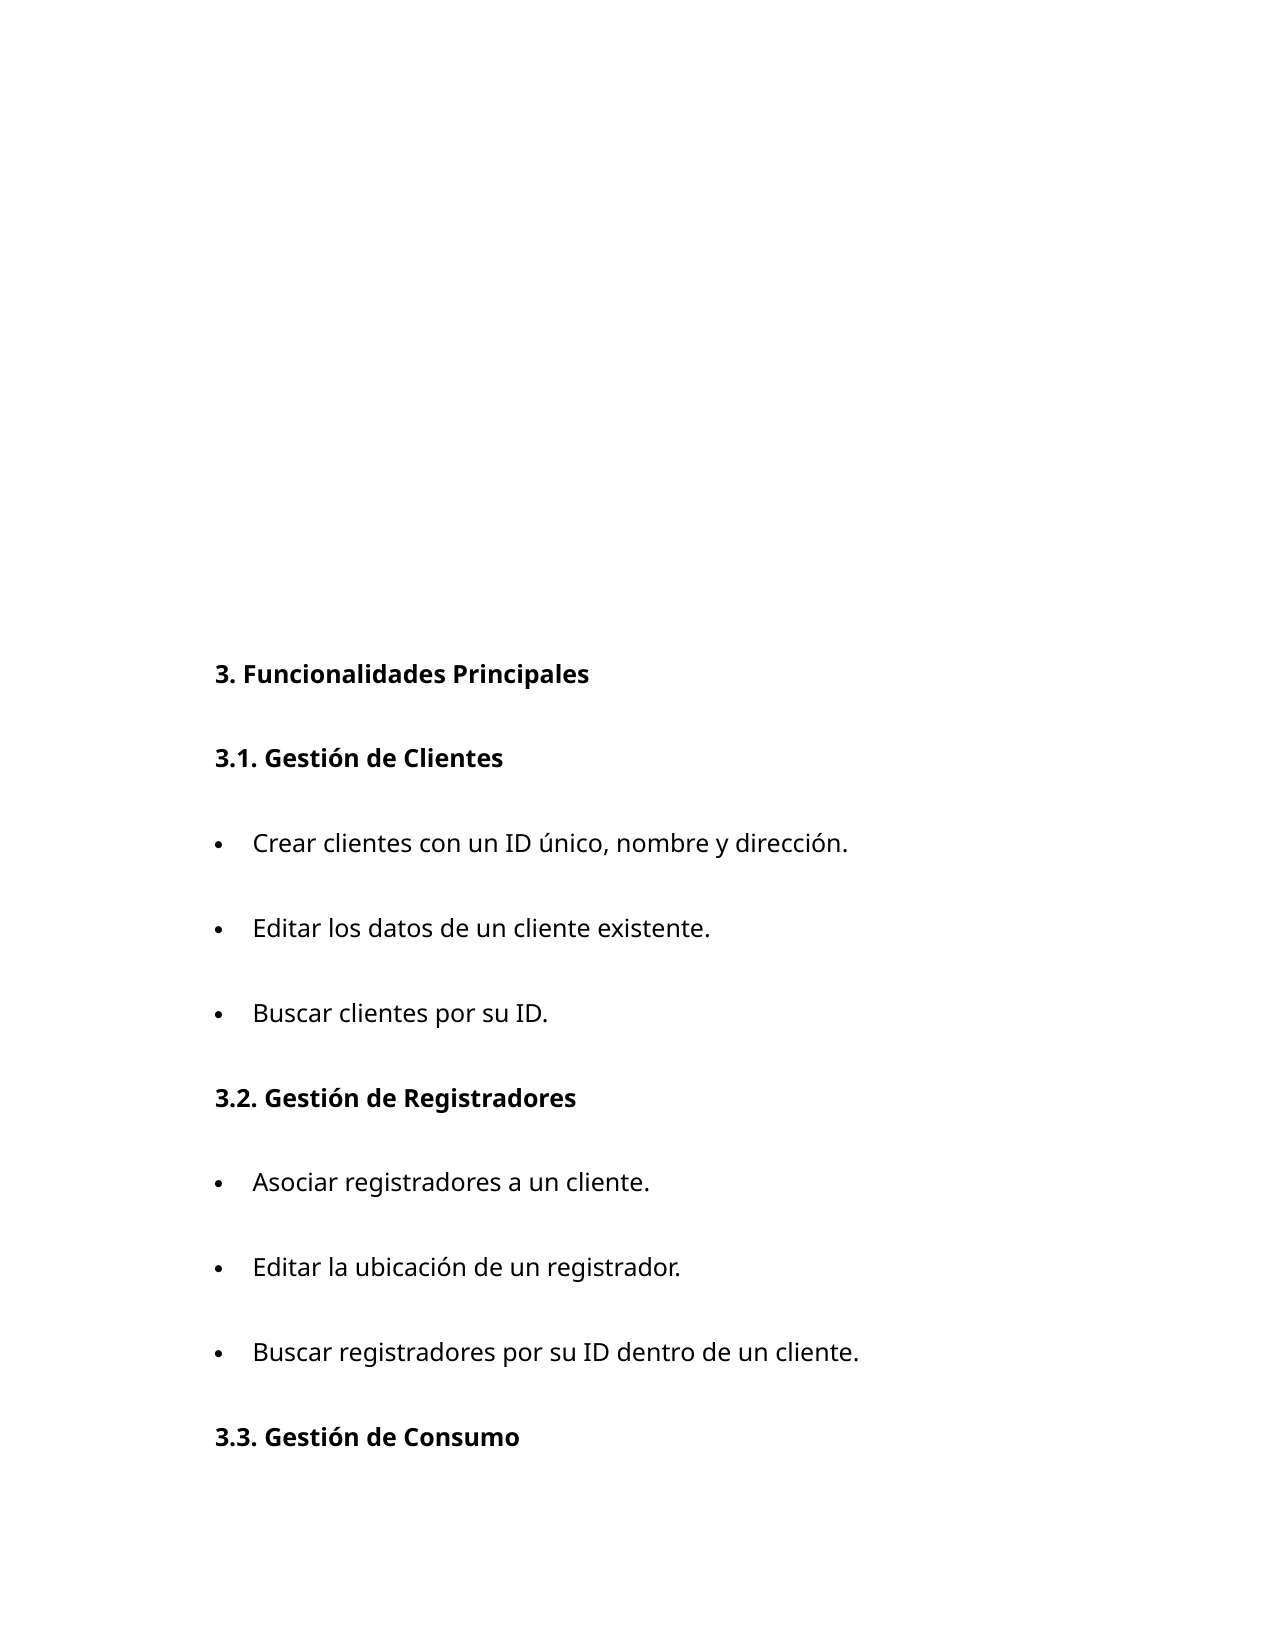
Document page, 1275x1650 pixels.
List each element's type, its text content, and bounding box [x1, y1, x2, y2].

list Editar los datos de un cliente existente. [215, 911, 1098, 945]
list Buscar registradores por su ID dentro de un cliente. [215, 1335, 1098, 1369]
text 3.1. Gestión de Clientes [215, 741, 1098, 775]
text 3. Funcionalidades Principales [215, 656, 1098, 690]
list Buscar clientes por su ID. [215, 996, 1098, 1029]
list Editar la ubicación de un registrador. [215, 1250, 1098, 1284]
list Crear clientes con un ID único, nombre y dirección. [215, 826, 1098, 860]
text 3.3. Gestión de Consumo [215, 1419, 1098, 1453]
list Asociar registradores a un cliente. [215, 1165, 1098, 1199]
text 3.2. Gestión de Registradores [215, 1080, 1098, 1114]
